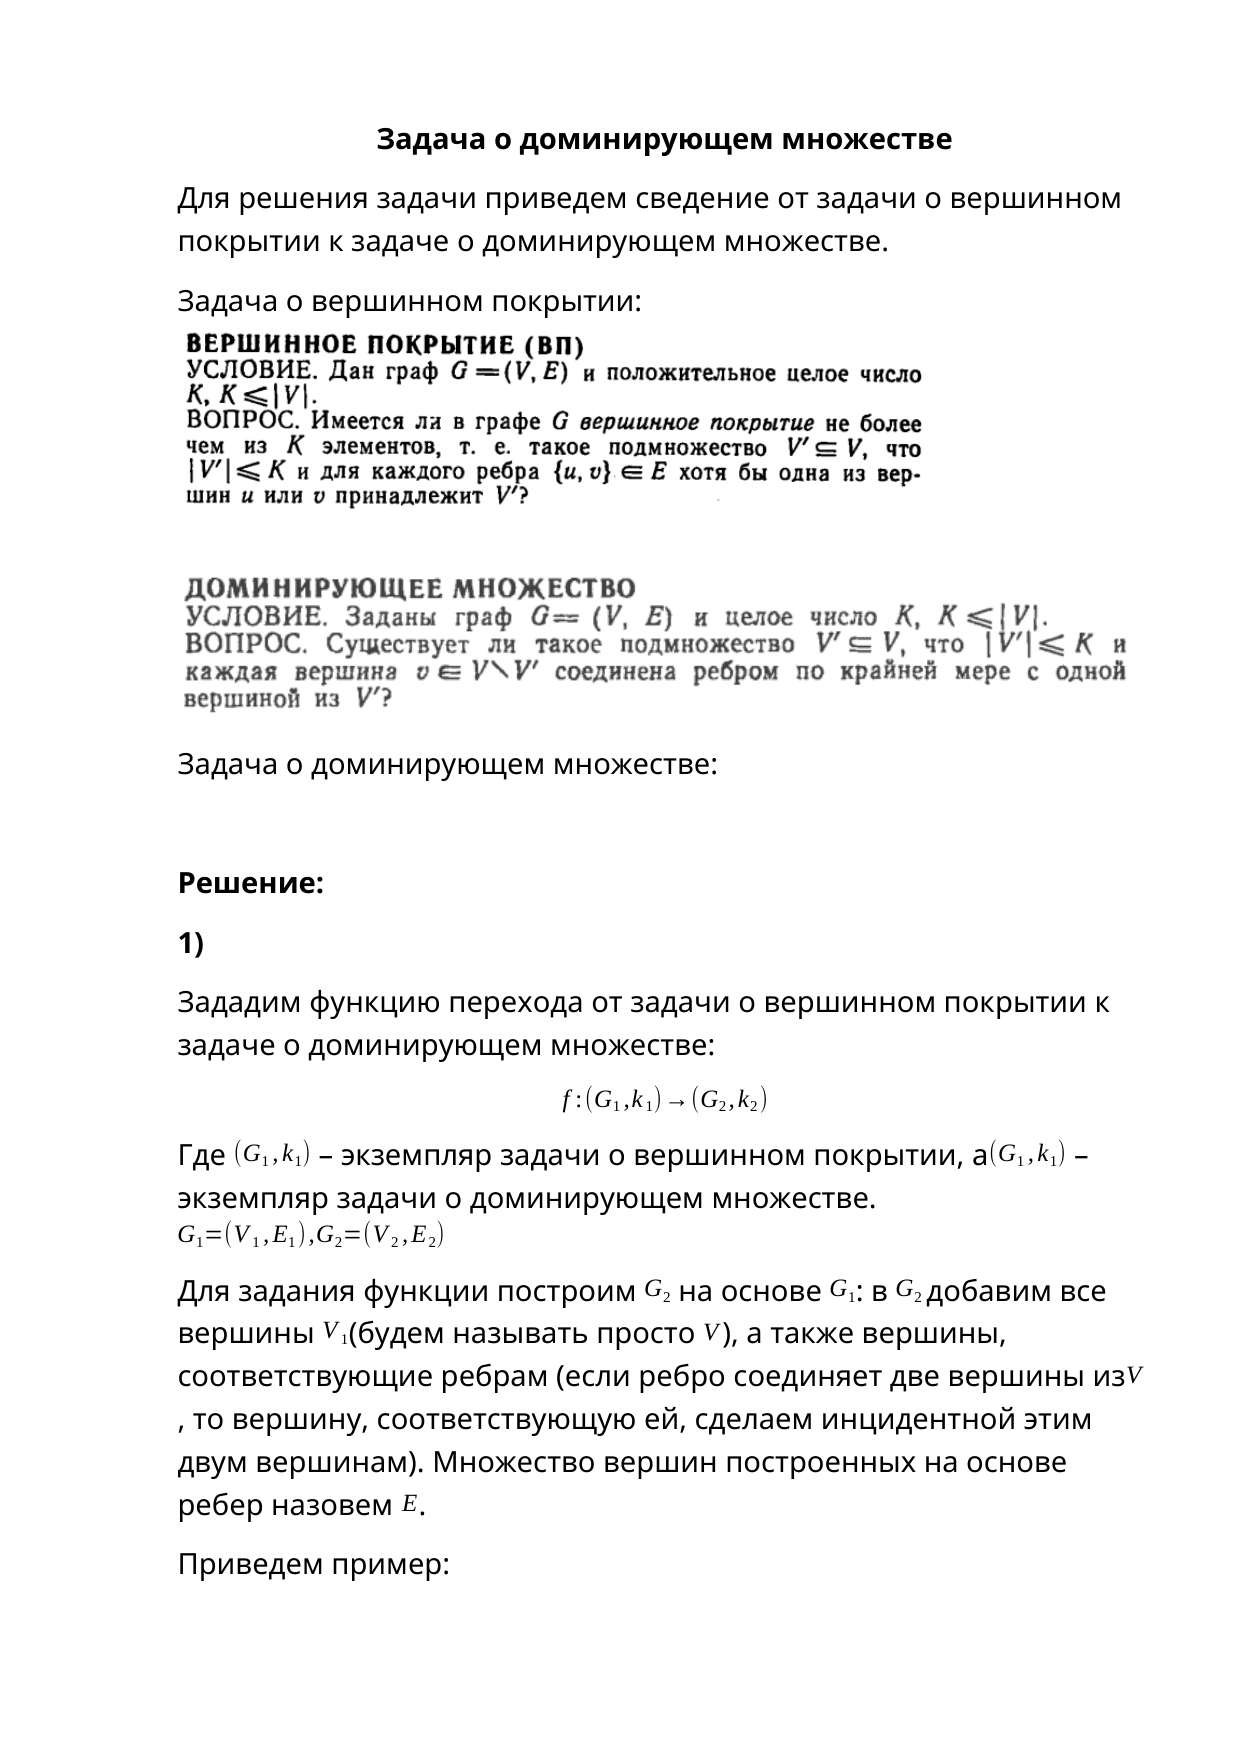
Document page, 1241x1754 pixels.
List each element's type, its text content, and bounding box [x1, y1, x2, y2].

text Решение: [177, 862, 1152, 902]
text Для задания функции построим на основе : в добавим все вершины (будем называть просто ), а также вершины, соответствующие ребрам (если ребро соединяет две вершины из, то вершину, соответствующую ей, сделаем инцидентной этим двум вершинам). Множество вершин построенных на основе ребер назовем . [177, 1270, 1152, 1524]
text 1) [177, 922, 1152, 962]
text Задача о доминирующем множестве: [177, 724, 1152, 783]
text Зададим функцию перехода от задачи о вершинном покрытии к задаче о доминирующем множестве: [177, 981, 1152, 1064]
text Задача о доминирующем множестве [177, 118, 1152, 158]
picture [176, 325, 933, 521]
text Где – экземпляр задачи о вершинном покрытии, а – экземпляр задачи о доминирующем множестве. [177, 1134, 1152, 1251]
text Задача о вершинном покрытии: [177, 280, 1152, 319]
picture [176, 565, 1152, 724]
text Приведем пример: [177, 1543, 1152, 1583]
text Для решения задачи приведем сведение от задачи о вершинном покрытии к задаче о доминирующем множестве. [177, 178, 1152, 260]
